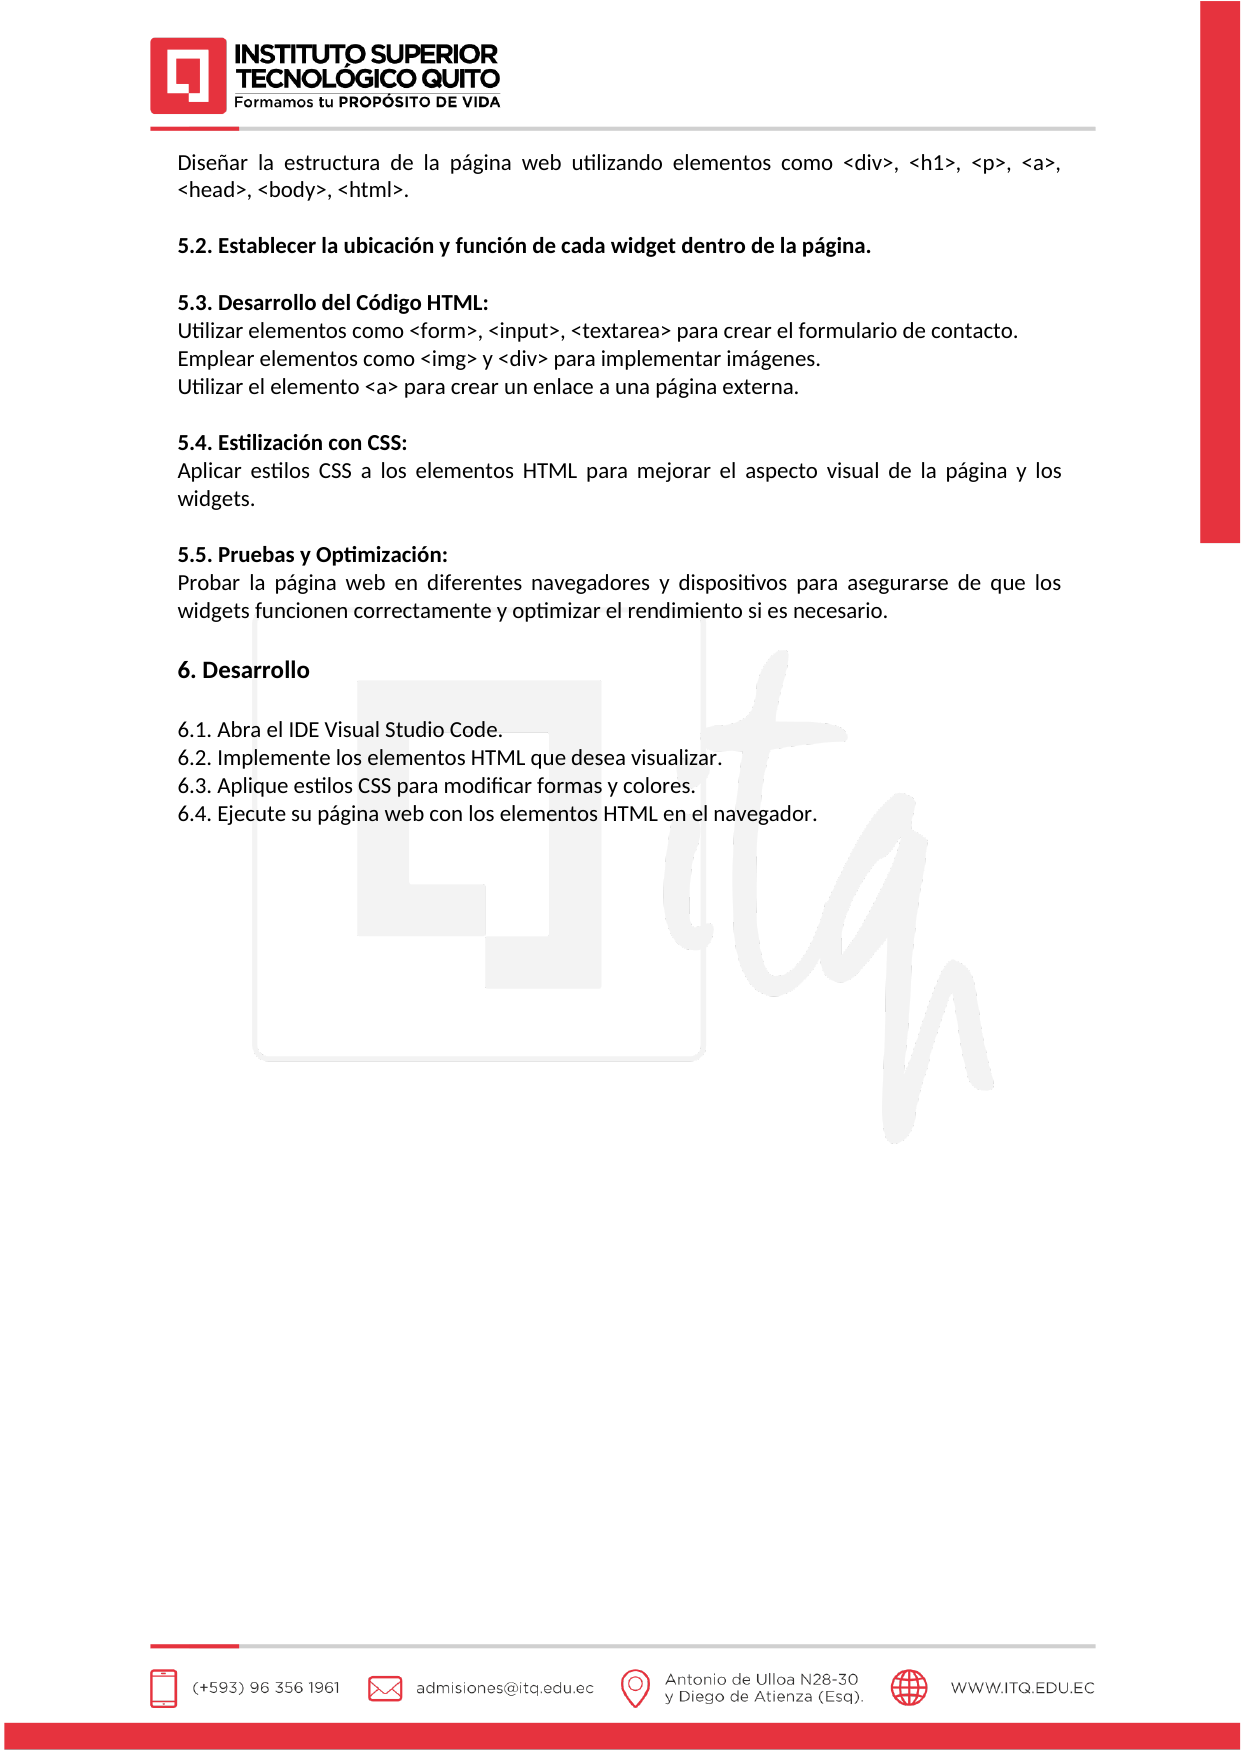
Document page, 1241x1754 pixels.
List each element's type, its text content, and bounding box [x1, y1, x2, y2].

text Utilizar el elemento <a> para crear un enlace a una página externa. [177, 372, 1063, 400]
text 6. Desarrollo [177, 654, 1063, 685]
picture [4, 0, 1241, 1750]
text 6.1. Abra el IDE Visual Studio Code. [177, 716, 1063, 743]
text Emplear elementos como <img> y <div> para implementar imágenes. [177, 344, 1063, 372]
text 5.3. Desarrollo del Código HTML: [177, 288, 1063, 316]
text 6.2. Implemente los elementos HTML que desea visualizar. [177, 743, 1063, 772]
text Aplicar estilos CSS a los elementos HTML para mejorar el aspecto visual de la página y los widgets. [177, 456, 1063, 512]
text 6.3. Aplique estilos CSS para modificar formas y colores. [177, 772, 1063, 799]
text Probar la página web en diferentes navegadores y dispositivos para asegurarse de que los widgets funcionen correctamente y optimizar el rendimiento si es necesario. [177, 568, 1063, 624]
text 5.2. Establecer la ubicación y función de cada widget dentro de la página. [177, 232, 1063, 260]
text Diseñar la estructura de la página web utilizando elementos como <div>, <h1>, <p>, <a>, <head>, <body>, <html>. [177, 148, 1063, 204]
text 5.4. Estilización con CSS: [177, 428, 1063, 456]
text 5.5. Pruebas y Optimización: [177, 540, 1063, 568]
text Utilizar elementos como <form>, <input>, <textarea> para crear el formulario de contacto. [177, 316, 1063, 344]
text 6.4. Ejecute su página web con los elementos HTML en el navegador. [177, 799, 1063, 828]
